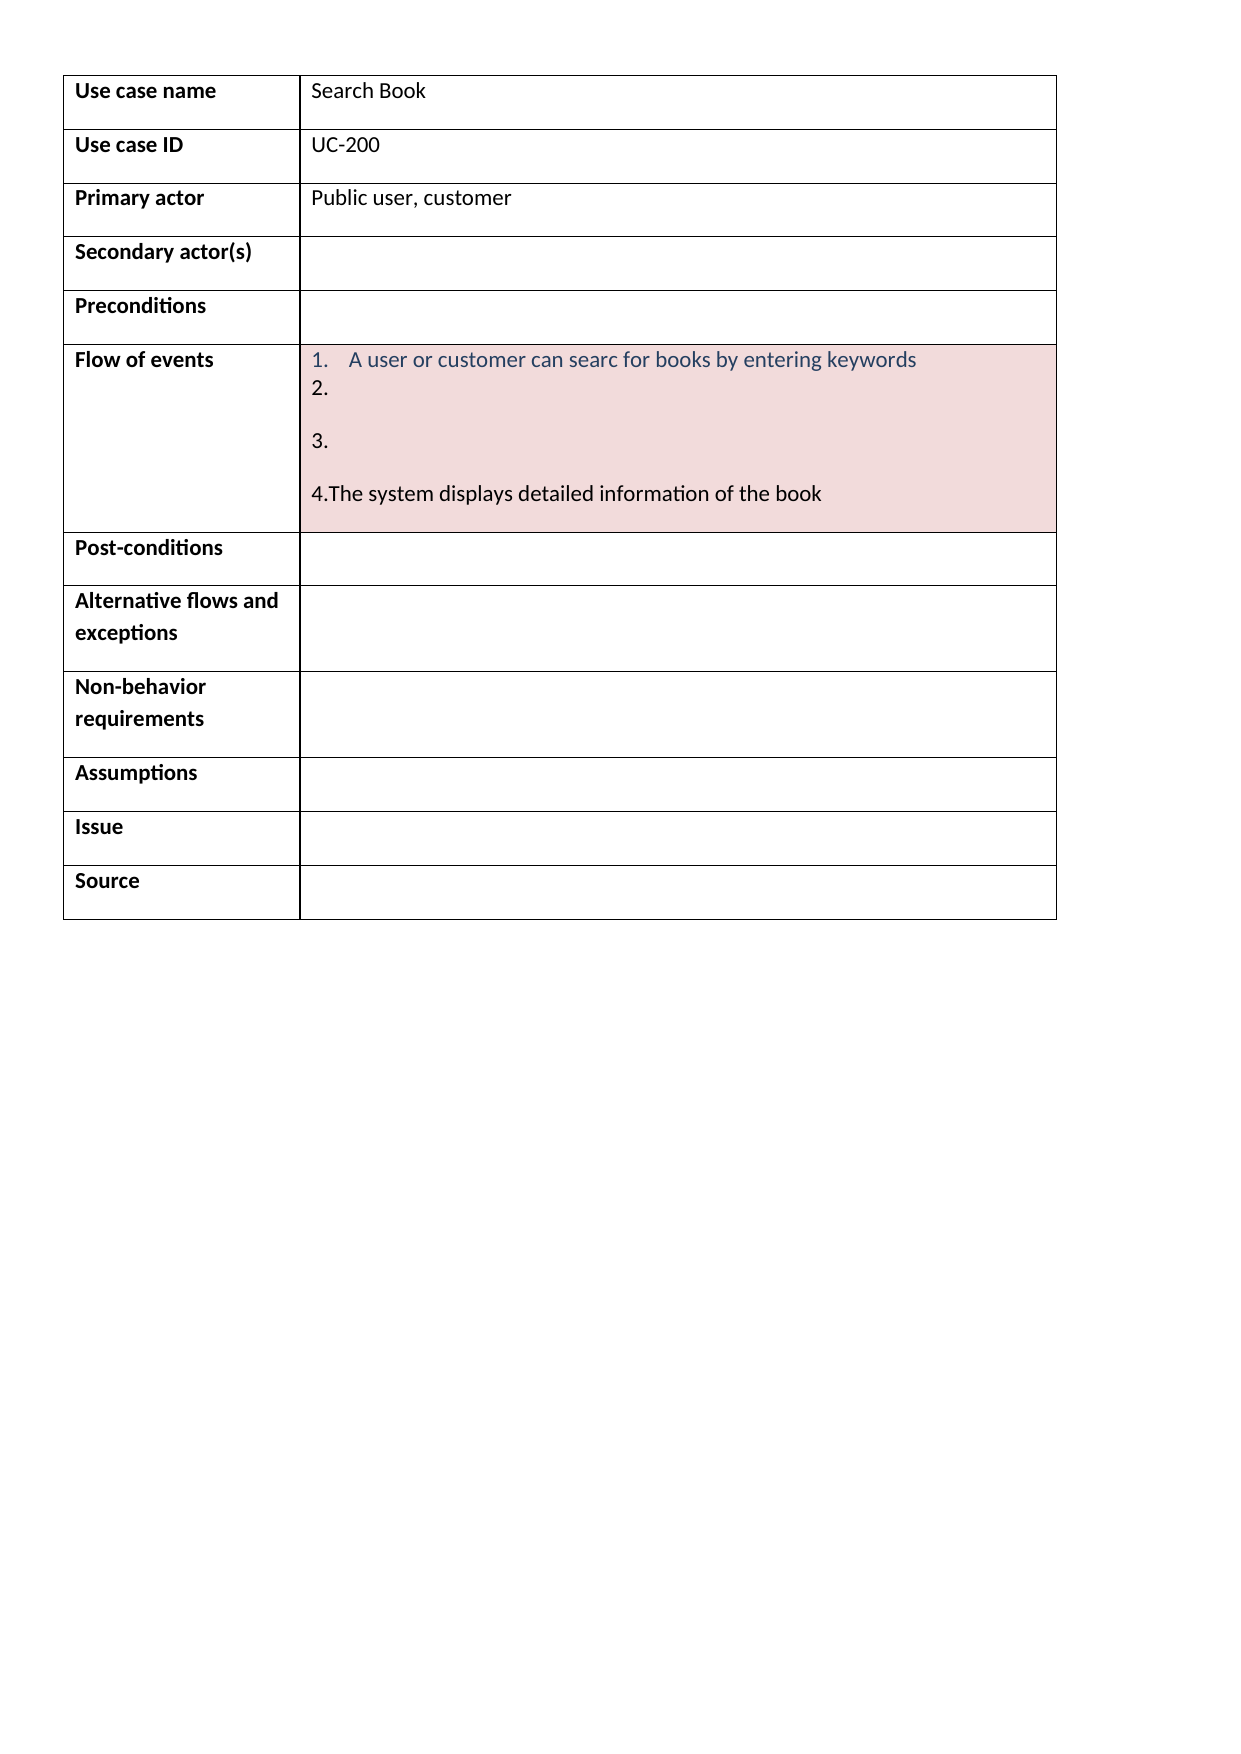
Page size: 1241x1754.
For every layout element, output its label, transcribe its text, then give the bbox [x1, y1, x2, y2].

table_cell [301, 237, 1056, 290]
table_cell Post-conditions [64, 533, 299, 585]
table_cell Alternative flows and exceptions [64, 586, 299, 671]
table_cell Assumptions [64, 758, 299, 811]
table_cell Use case ID [64, 130, 299, 182]
table_cell Source [64, 866, 299, 918]
table_cell Secondary actor(s) [64, 237, 299, 290]
table_cell Issue [64, 812, 299, 865]
table_header Search Book [301, 76, 1056, 129]
table_cell Flow of events [64, 345, 299, 532]
table_header Use case name [64, 76, 299, 129]
table_cell Preconditions [64, 291, 299, 344]
table_cell [301, 586, 1056, 671]
table_cell UC-200 [301, 130, 1056, 182]
table_cell [301, 866, 1056, 918]
table_cell [301, 291, 1056, 344]
table_cell [301, 758, 1056, 811]
table_cell [301, 812, 1056, 865]
table_cell Public user, customer [301, 184, 1056, 236]
table_cell Primary actor [64, 184, 299, 236]
table_cell [301, 672, 1056, 757]
table_cell A user or customer can searc for books by entering keywords 2. 3. 4.The system displays detailed information of the book [301, 345, 1056, 532]
table_cell [301, 533, 1056, 585]
table_cell Non-behavior requirements [64, 672, 299, 757]
